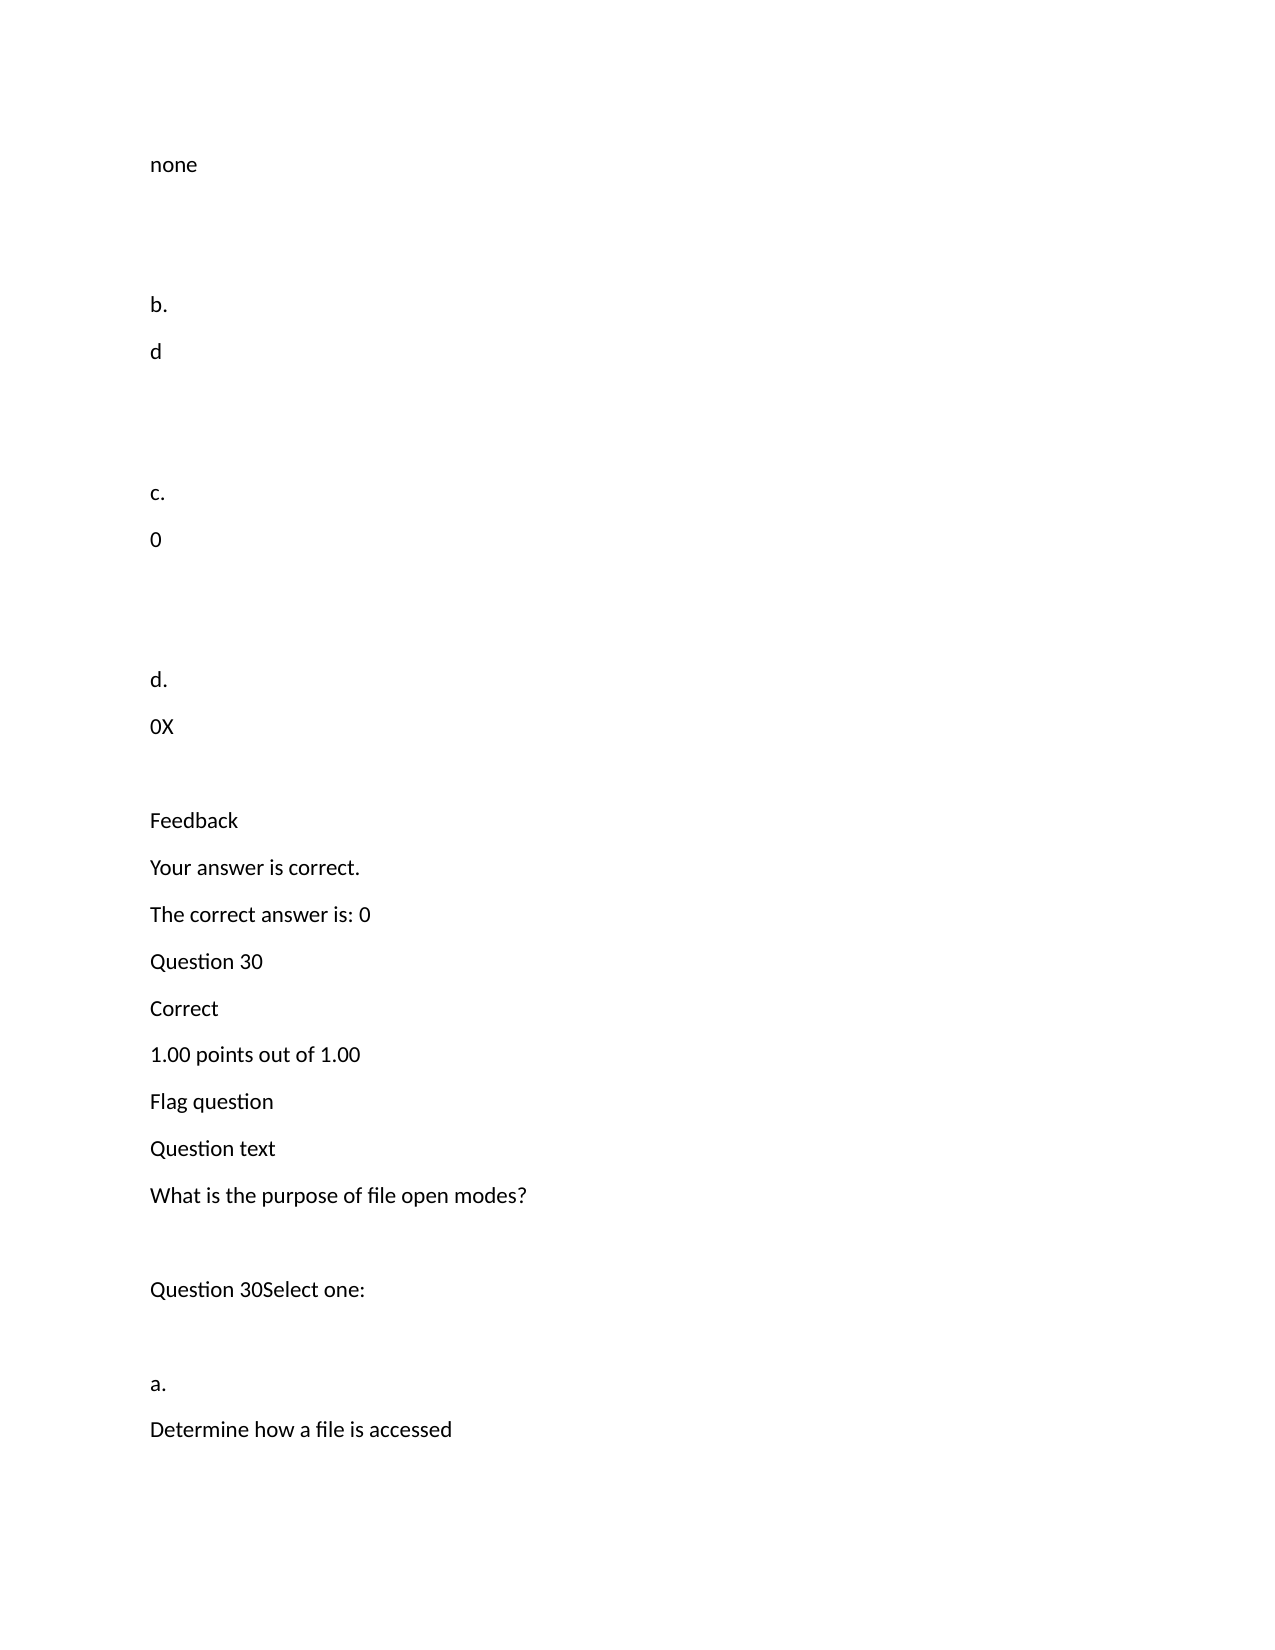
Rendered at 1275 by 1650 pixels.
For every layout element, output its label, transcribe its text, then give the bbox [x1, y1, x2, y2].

text c. [150, 478, 1125, 506]
text none [150, 150, 1125, 178]
text d [150, 337, 1125, 366]
text b. [150, 291, 1125, 319]
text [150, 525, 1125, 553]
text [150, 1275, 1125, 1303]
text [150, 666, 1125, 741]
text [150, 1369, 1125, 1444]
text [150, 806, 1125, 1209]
